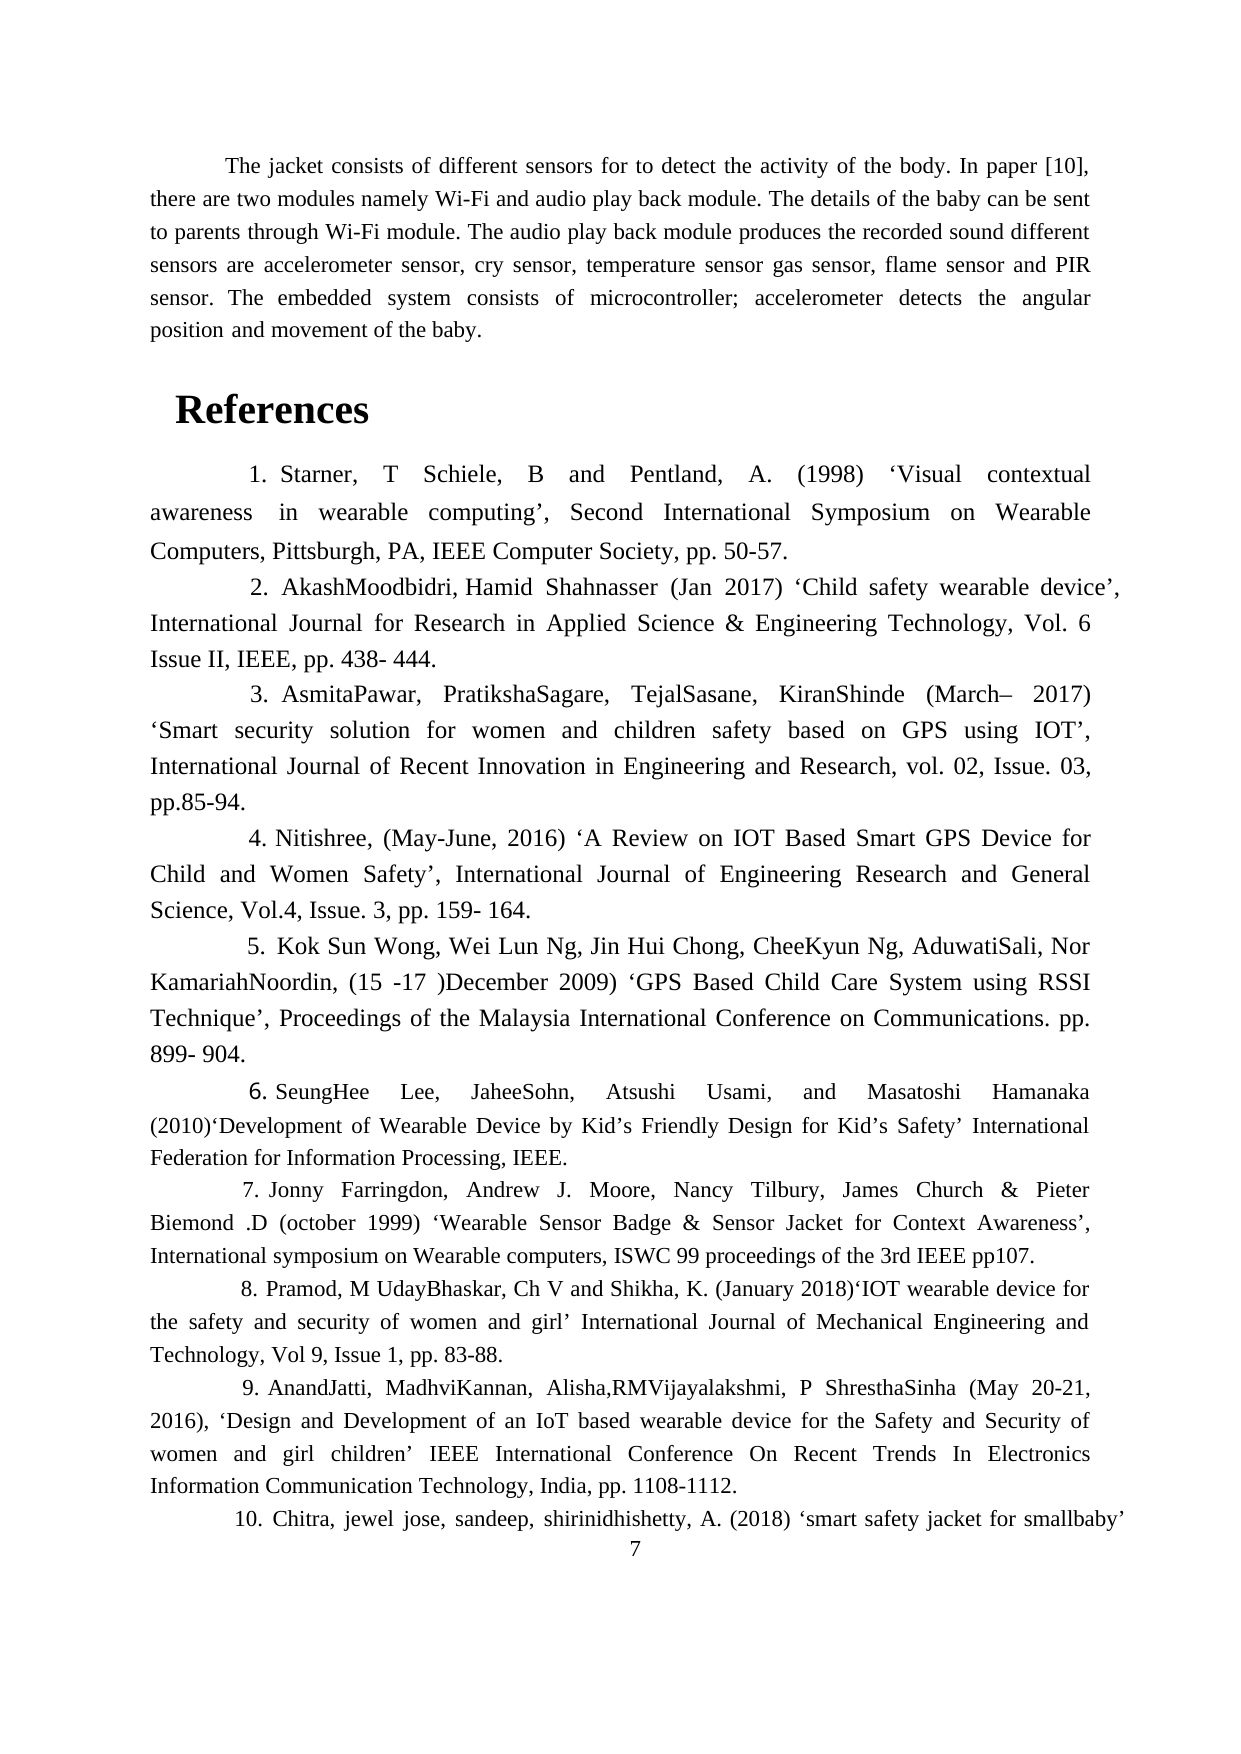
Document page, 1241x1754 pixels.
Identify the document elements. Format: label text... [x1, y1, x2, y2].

subtitle References [150, 384, 1194, 432]
list AsmitaPawar, PratikshaSagare, TejalSasane, KiranShinde (March– 2017) ‘Smart security solution for women and children safety based on GPS using IOT’, International Journal of Recent Innovation in Engineering and Research, vol. 02, Issue. 03, pp.85-94. [150, 679, 1091, 816]
text International Journal for Research in Applied Science & Engineering Technology, Vol. 6 Issue II, IEEE, pp. 438- 444. [150, 608, 1091, 672]
list SeungHee Lee, JaheeSohn, Atsushi Usami, and Masatoshi Hamanaka (2010)‘Development of Wearable Device by Kid’s Friendly Design for Kid’s Safety’ International Federation for Information Processing, IEEE. [150, 1075, 1091, 1170]
list AkashMoodbidri, Hamid Shahnasser (Jan 2017) ‘Child safety wearable device’, [250, 574, 1194, 601]
list Nitishree, (May-June, 2016) ‘A Review on IOT Based Smart GPS Device for Child and Women Safety’, International Journal of Engineering Research and General Science, Vol.4, Issue. 3, pp. 159- 164. [150, 823, 1092, 924]
list AnandJatti, MadhviKannan, Alisha,RMVijayalakshmi, P ShresthaSinha (May 20-21, 2016), ‘Design and Development of an IoT based wearable device for the Safety and Security of women and girl children’ IEEE International Conference On Recent Trends In Electronics Information Communication Technology, India, pp. 1108-1112. [150, 1374, 1091, 1499]
list Pramod, M UdayBhaskar, Ch V and Shikha, K. (January 2018)‘IOT wearable device for the safety and security of women and girl’ International Journal of Mechanical Engineering and Technology, Vol 9, Issue 1, pp. 83-88. [150, 1275, 1091, 1367]
list Jonny Farringdon, Andrew J. Moore, Nancy Tilbury, James Church & Pieter Biemond .D (october 1999) ‘Wearable Sensor Badge & Sensor Jacket for Context Awareness’, International symposium on Wearable computers, ISWC 99 proceedings of the 3rd IEEE pp107. [150, 1176, 1091, 1268]
text The jacket consists of different sensors for to detect the activity of the body. In paper [10], there are two modules namely Wi-Fi and audio play back module. The details of the baby can be sent to parents through Wi-Fi module. The audio play back module produces the recorded sound different sensors are accelerometer sensor, cry sensor, temperature sensor gas sensor, flame sensor and PIR sensor. The embedded system consists of microcontroller; accelerometer detects the angular position and movement of the baby. [150, 152, 1091, 343]
list Chitra, jewel jose, sandeep, shirinidhishetty, A. (2018) ‘smart safety jacket for smallbaby’ [234, 1505, 1194, 1531]
list Starner, T Schiele, B and Pentland, A. (1998) ‘Visual contextual awareness in wearable computing’, Second International Symposium on Wearable Computers, Pittsburgh, PA, IEEE Computer Society, pp. 50-57. [150, 459, 1091, 564]
list Kok Sun Wong, Wei Lun Ng, Jin Hui Chong, CheeKyun Ng, AduwatiSali, Nor KamariahNoordin, (15 -17 )December 2009) ‘GPS Based Child Care System using RSSI Technique’, Proceedings of the Malaysia International Conference on Communications. pp. 899- 904. [150, 931, 1091, 1068]
